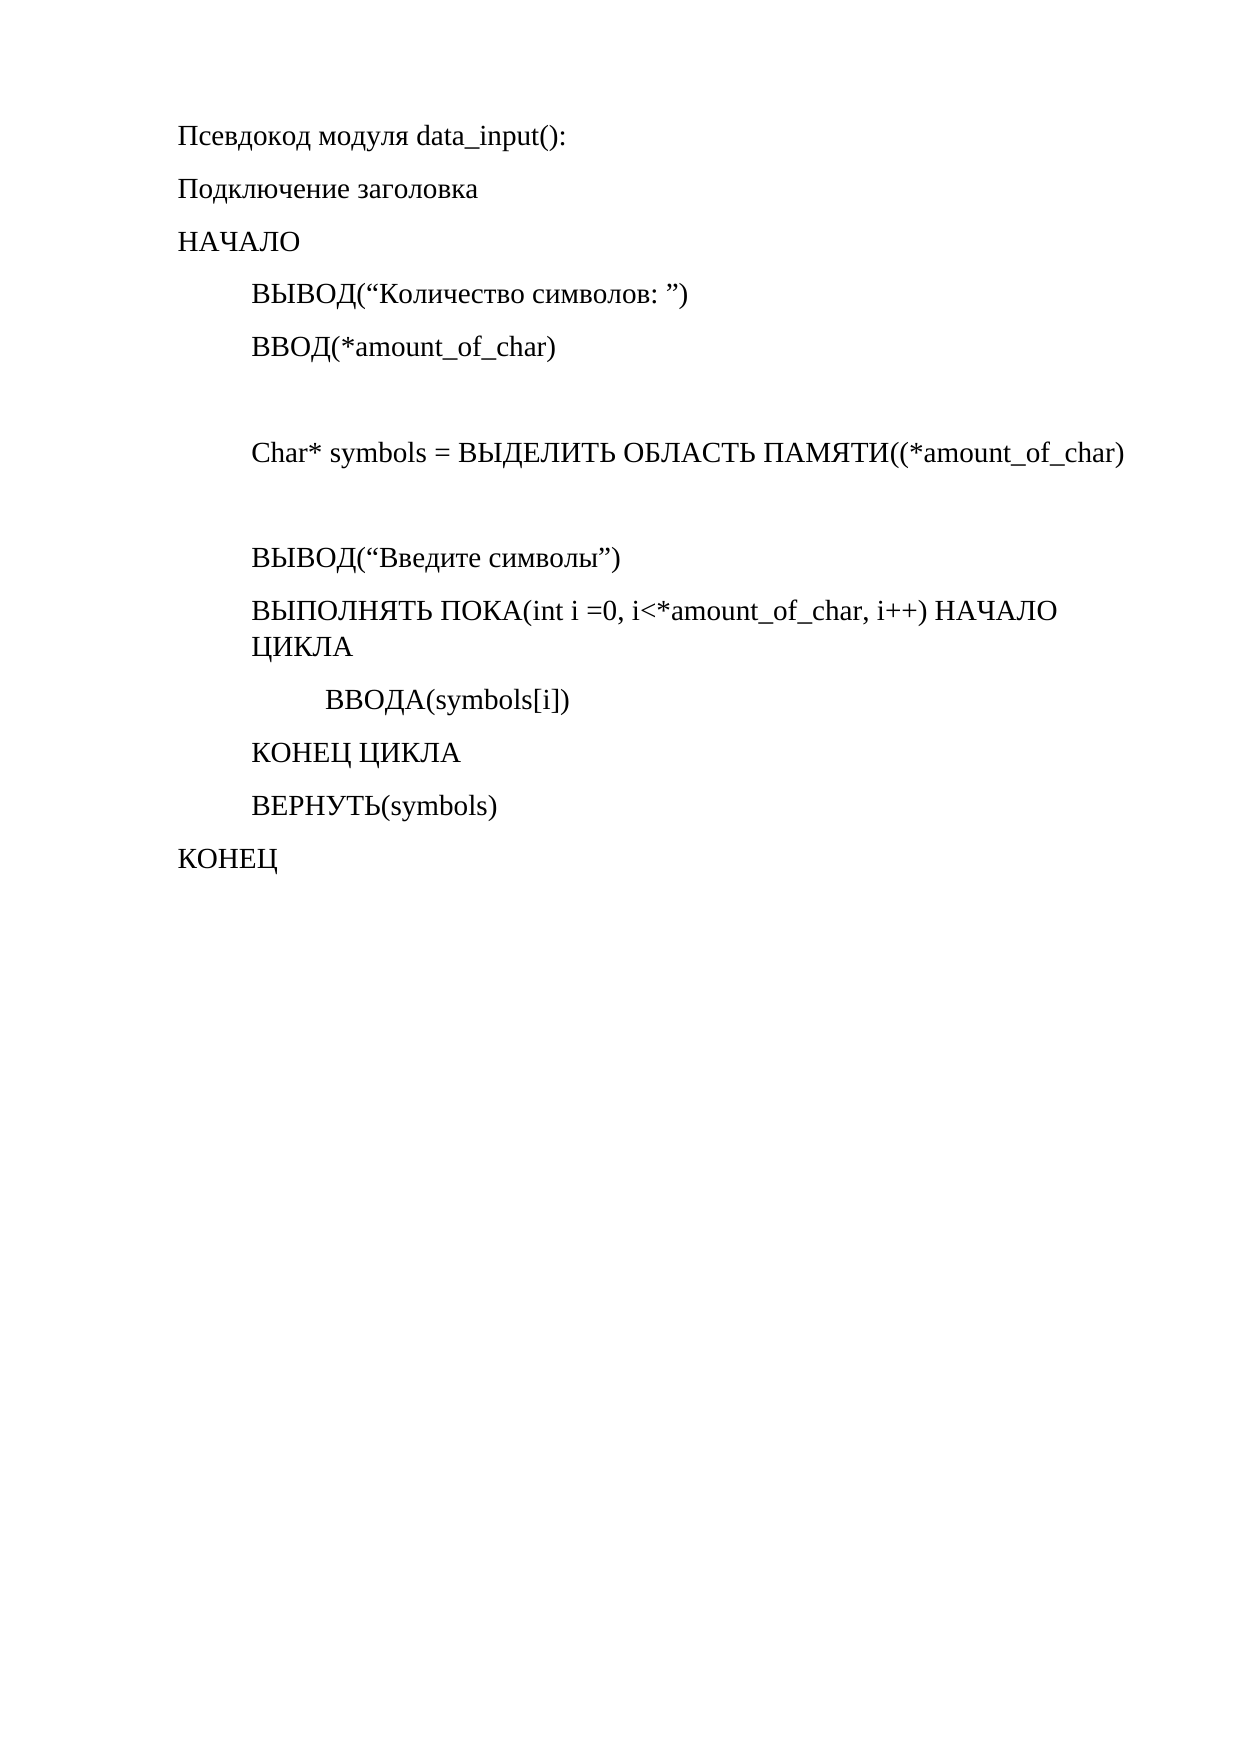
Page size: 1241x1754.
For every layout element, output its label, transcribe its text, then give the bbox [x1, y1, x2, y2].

text ВЫВОД(“Количество символов: ”) [177, 277, 1152, 310]
text ВЫПОЛНЯТЬ ПОКА(int i =0, i<*amount_of_char, i++) НАЧАЛО ЦИКЛА [251, 593, 1152, 663]
text Псевдокод модуля data_input(): [177, 118, 1152, 152]
text Char* symbols = ВЫДЕЛИТЬ ОБЛАСТЬ ПАМЯТИ((*amount_of_char) [177, 435, 1152, 468]
text ВЕРНУТЬ(symbols) [177, 788, 1152, 822]
text Подключение заголовка [177, 171, 1152, 204]
text КОНЕЦ [177, 841, 1152, 874]
text ВВОД(*amount_of_char) [177, 329, 1152, 363]
text ВВОДА(symbols[i]) [251, 682, 1152, 716]
text НАЧАЛО [177, 224, 1152, 257]
text КОНЕЦ ЦИКЛА [251, 735, 1152, 769]
text ВЫВОД(“Введите символы”) [177, 541, 1152, 574]
